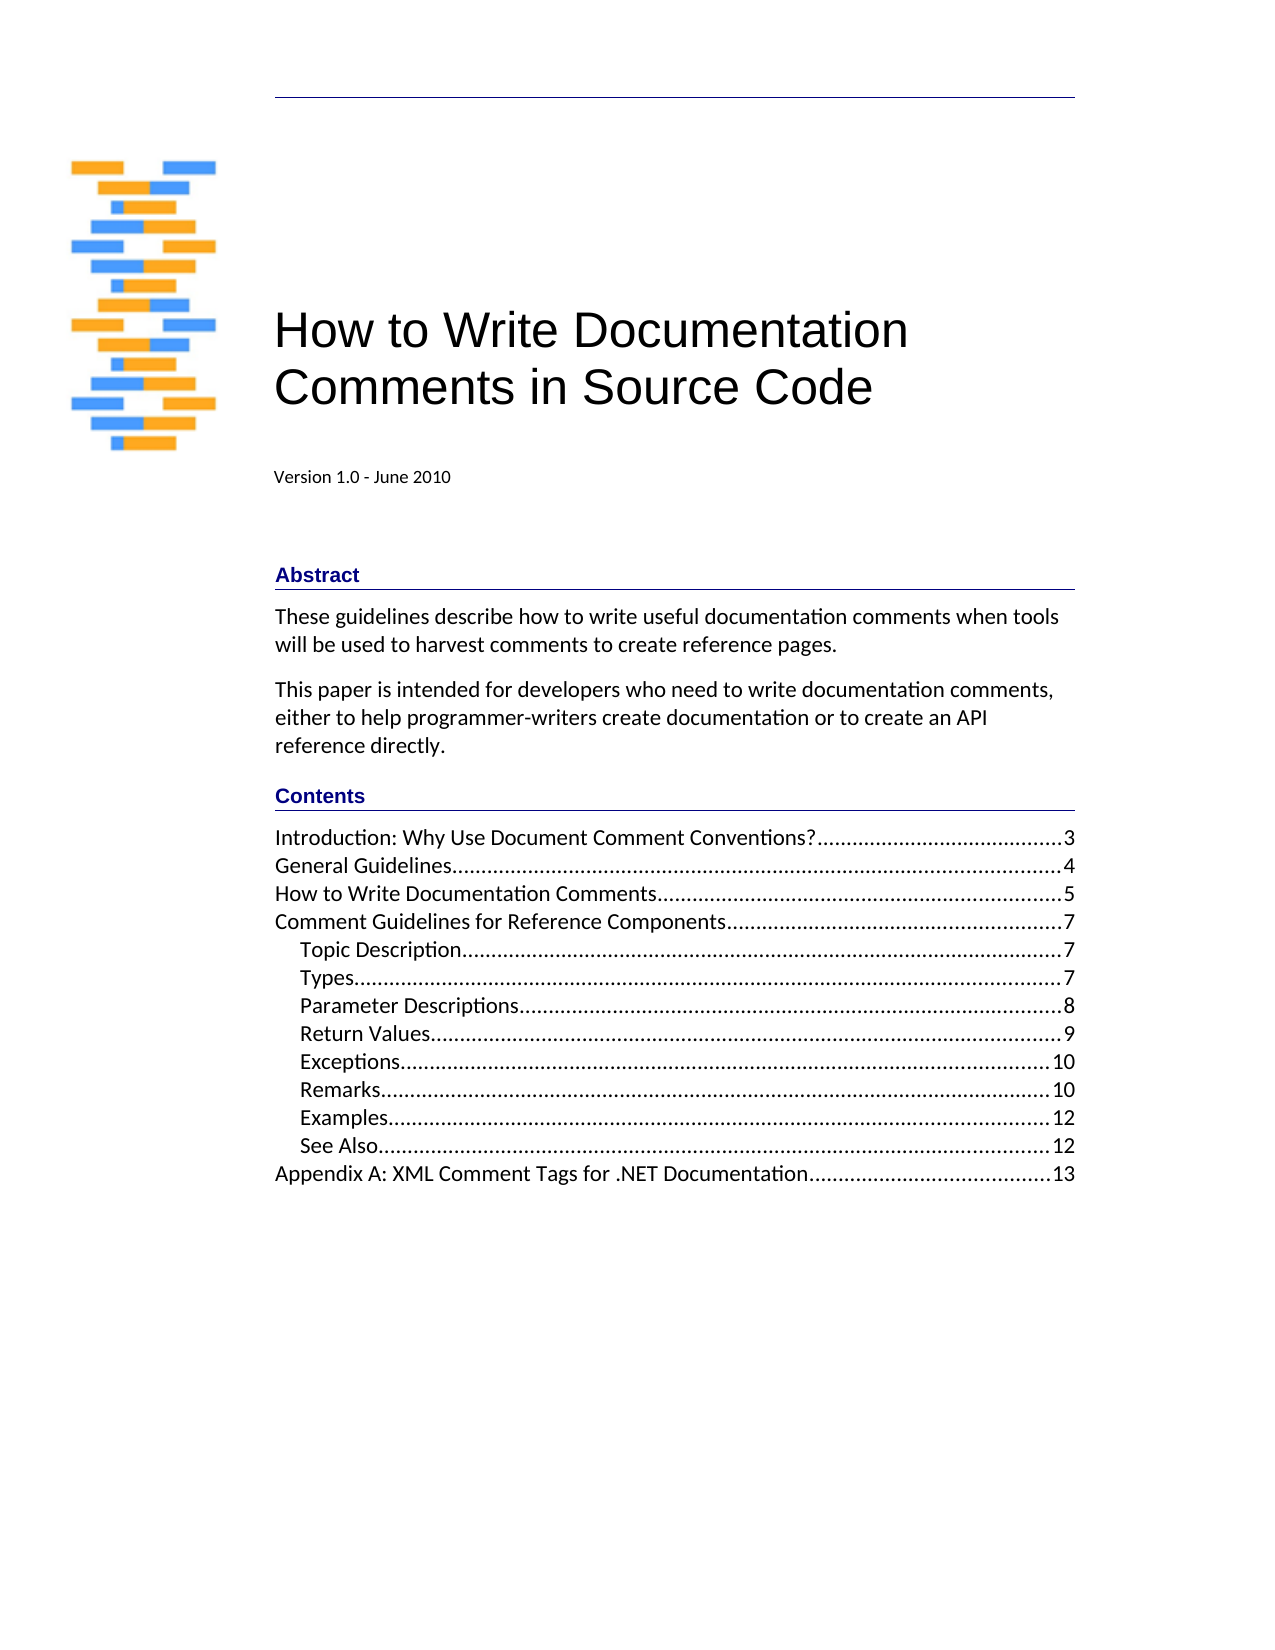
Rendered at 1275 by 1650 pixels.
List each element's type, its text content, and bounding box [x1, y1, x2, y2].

text Abstract [275, 563, 1075, 589]
text Comment Guidelines for Reference Components 7 [275, 907, 1075, 935]
text General Guidelines 4 [275, 851, 1075, 879]
table_header How to Write Documentation Comments in Source Code Version 1.0 - June 2010 [263, 150, 1086, 538]
text These guidelines describe how to write useful documentation comments when tools will be used to harvest comments to create reference pages. [275, 602, 1075, 658]
text See Also 12 [300, 1131, 1075, 1159]
text How to Write Documentation Comments 5 [275, 879, 1075, 907]
text Types 7 [300, 963, 1075, 991]
text Return Values 9 [300, 1019, 1075, 1047]
text Introduction: Why Use Document Comment Conventions? 3 [275, 823, 1075, 851]
text Exceptions 10 [300, 1047, 1075, 1075]
text Remarks 10 [300, 1075, 1075, 1103]
text Examples 12 [300, 1103, 1075, 1131]
text Appendix A: XML Comment Tags for .NET Documentation 13 [275, 1159, 1075, 1187]
text Contents [275, 784, 1075, 810]
table_header [50, 150, 262, 538]
text Parameter Descriptions 8 [300, 991, 1075, 1019]
picture [61, 150, 230, 463]
text Topic Description 7 [300, 935, 1075, 963]
text This paper is intended for developers who need to write documentation comments, either to help programmer-writers create documentation or to create an API reference directly. [275, 675, 1075, 759]
